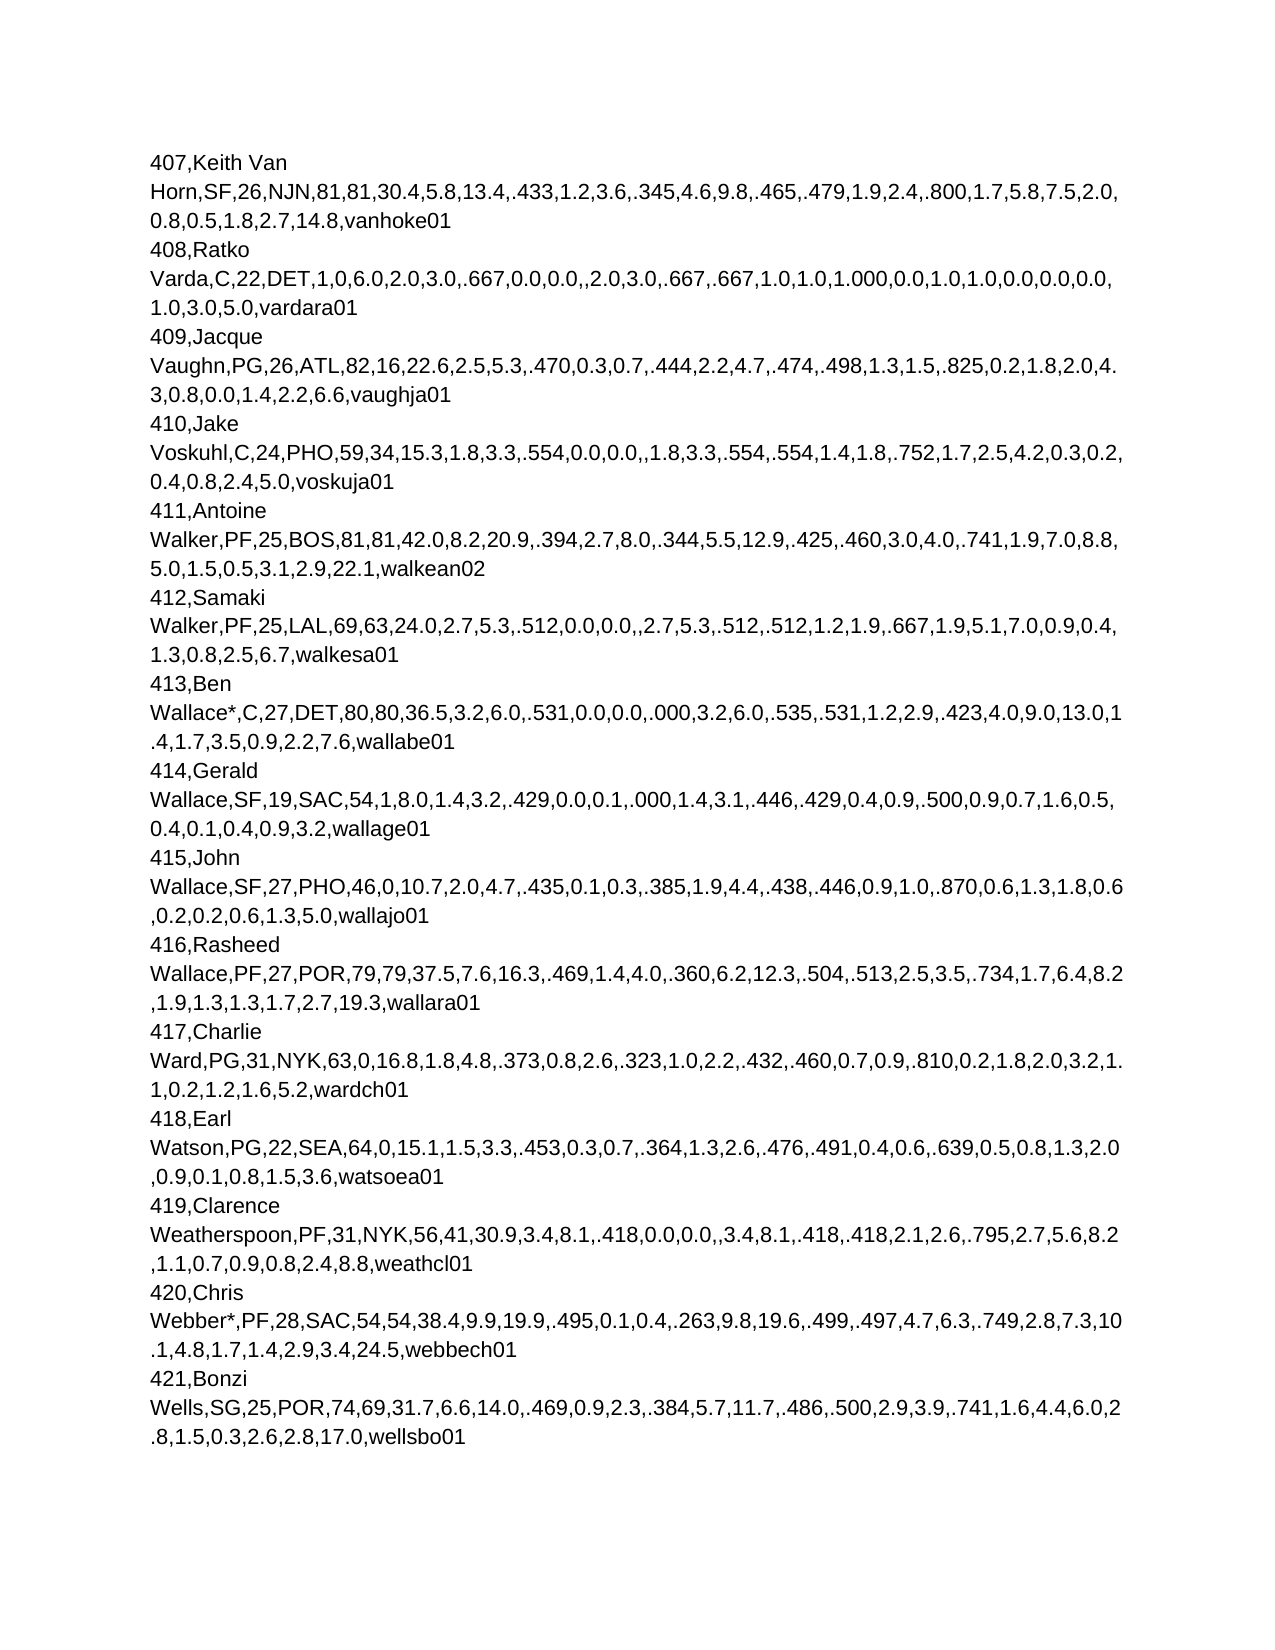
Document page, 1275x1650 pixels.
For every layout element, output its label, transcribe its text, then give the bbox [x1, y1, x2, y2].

text 420,Chris Webber*,PF,28,SAC,54,54,38.4,9.9,19.9,.495,0.1,0.4,.263,9.8,19.6,.499,.497,4.7,6.3,.749,2.8,7.3,10.1,4.8,1.7,1.4,2.9,3.4,24.5,webbech01 [150, 1279, 1125, 1362]
text 417,Charlie Ward,PG,31,NYK,63,0,16.8,1.8,4.8,.373,0.8,2.6,.323,1.0,2.2,.432,.460,0.7,0.9,.810,0.2,1.8,2.0,3.2,1.1,0.2,1.2,1.6,5.2,wardch01 [150, 1019, 1125, 1102]
text 418,Earl Watson,PG,22,SEA,64,0,15.1,1.5,3.3,.453,0.3,0.7,.364,1.3,2.6,.476,.491,0.4,0.6,.639,0.5,0.8,1.3,2.0,0.9,0.1,0.8,1.5,3.6,watsoea01 [150, 1106, 1125, 1189]
text 410,Jake Voskuhl,C,24,PHO,59,34,15.3,1.8,3.3,.554,0.0,0.0,,1.8,3.3,.554,.554,1.4,1.8,.752,1.7,2.5,4.2,0.3,0.2,0.4,0.8,2.4,5.0,voskuja01 [150, 411, 1125, 494]
text 416,Rasheed Wallace,PF,27,POR,79,79,37.5,7.6,16.3,.469,1.4,4.0,.360,6.2,12.3,.504,.513,2.5,3.5,.734,1.7,6.4,8.2,1.9,1.3,1.3,1.7,2.7,19.3,wallara01 [150, 932, 1125, 1015]
text 408,Ratko Varda,C,22,DET,1,0,6.0,2.0,3.0,.667,0.0,0.0,,2.0,3.0,.667,.667,1.0,1.0,1.000,0.0,1.0,1.0,0.0,0.0,0.0,1.0,3.0,5.0,vardara01 [150, 237, 1125, 320]
text 419,Clarence Weatherspoon,PF,31,NYK,56,41,30.9,3.4,8.1,.418,0.0,0.0,,3.4,8.1,.418,.418,2.1,2.6,.795,2.7,5.6,8.2,1.1,0.7,0.9,0.8,2.4,8.8,weathcl01 [150, 1192, 1125, 1276]
text 414,Gerald Wallace,SF,19,SAC,54,1,8.0,1.4,3.2,.429,0.0,0.1,.000,1.4,3.1,.446,.429,0.4,0.9,.500,0.9,0.7,1.6,0.5,0.4,0.1,0.4,0.9,3.2,wallage01 [150, 758, 1125, 841]
text 407,Keith Van Horn,SF,26,NJN,81,81,30.4,5.8,13.4,.433,1.2,3.6,.345,4.6,9.8,.465,.479,1.9,2.4,.800,1.7,5.8,7.5,2.0,0.8,0.5,1.8,2.7,14.8,vanhoke01 [150, 150, 1125, 233]
text 411,Antoine Walker,PF,25,BOS,81,81,42.0,8.2,20.9,.394,2.7,8.0,.344,5.5,12.9,.425,.460,3.0,4.0,.741,1.9,7.0,8.8,5.0,1.5,0.5,3.1,2.9,22.1,walkean02 [150, 497, 1125, 581]
text 412,Samaki Walker,PF,25,LAL,69,63,24.0,2.7,5.3,.512,0.0,0.0,,2.7,5.3,.512,.512,1.2,1.9,.667,1.9,5.1,7.0,0.9,0.4,1.3,0.8,2.5,6.7,walkesa01 [150, 584, 1125, 667]
text 415,John Wallace,SF,27,PHO,46,0,10.7,2.0,4.7,.435,0.1,0.3,.385,1.9,4.4,.438,.446,0.9,1.0,.870,0.6,1.3,1.8,0.6,0.2,0.2,0.6,1.3,5.0,wallajo01 [150, 845, 1125, 928]
text 421,Bonzi Wells,SG,25,POR,74,69,31.7,6.6,14.0,.469,0.9,2.3,.384,5.7,11.7,.486,.500,2.9,3.9,.741,1.6,4.4,6.0,2.8,1.5,0.3,2.6,2.8,17.0,wellsbo01 [150, 1366, 1125, 1449]
text 413,Ben Wallace*,C,27,DET,80,80,36.5,3.2,6.0,.531,0.0,0.0,.000,3.2,6.0,.535,.531,1.2,2.9,.423,4.0,9.0,13.0,1.4,1.7,3.5,0.9,2.2,7.6,wallabe01 [150, 671, 1125, 754]
text 409,Jacque Vaughn,PG,26,ATL,82,16,22.6,2.5,5.3,.470,0.3,0.7,.444,2.2,4.7,.474,.498,1.3,1.5,.825,0.2,1.8,2.0,4.3,0.8,0.0,1.4,2.2,6.6,vaughja01 [150, 324, 1125, 407]
